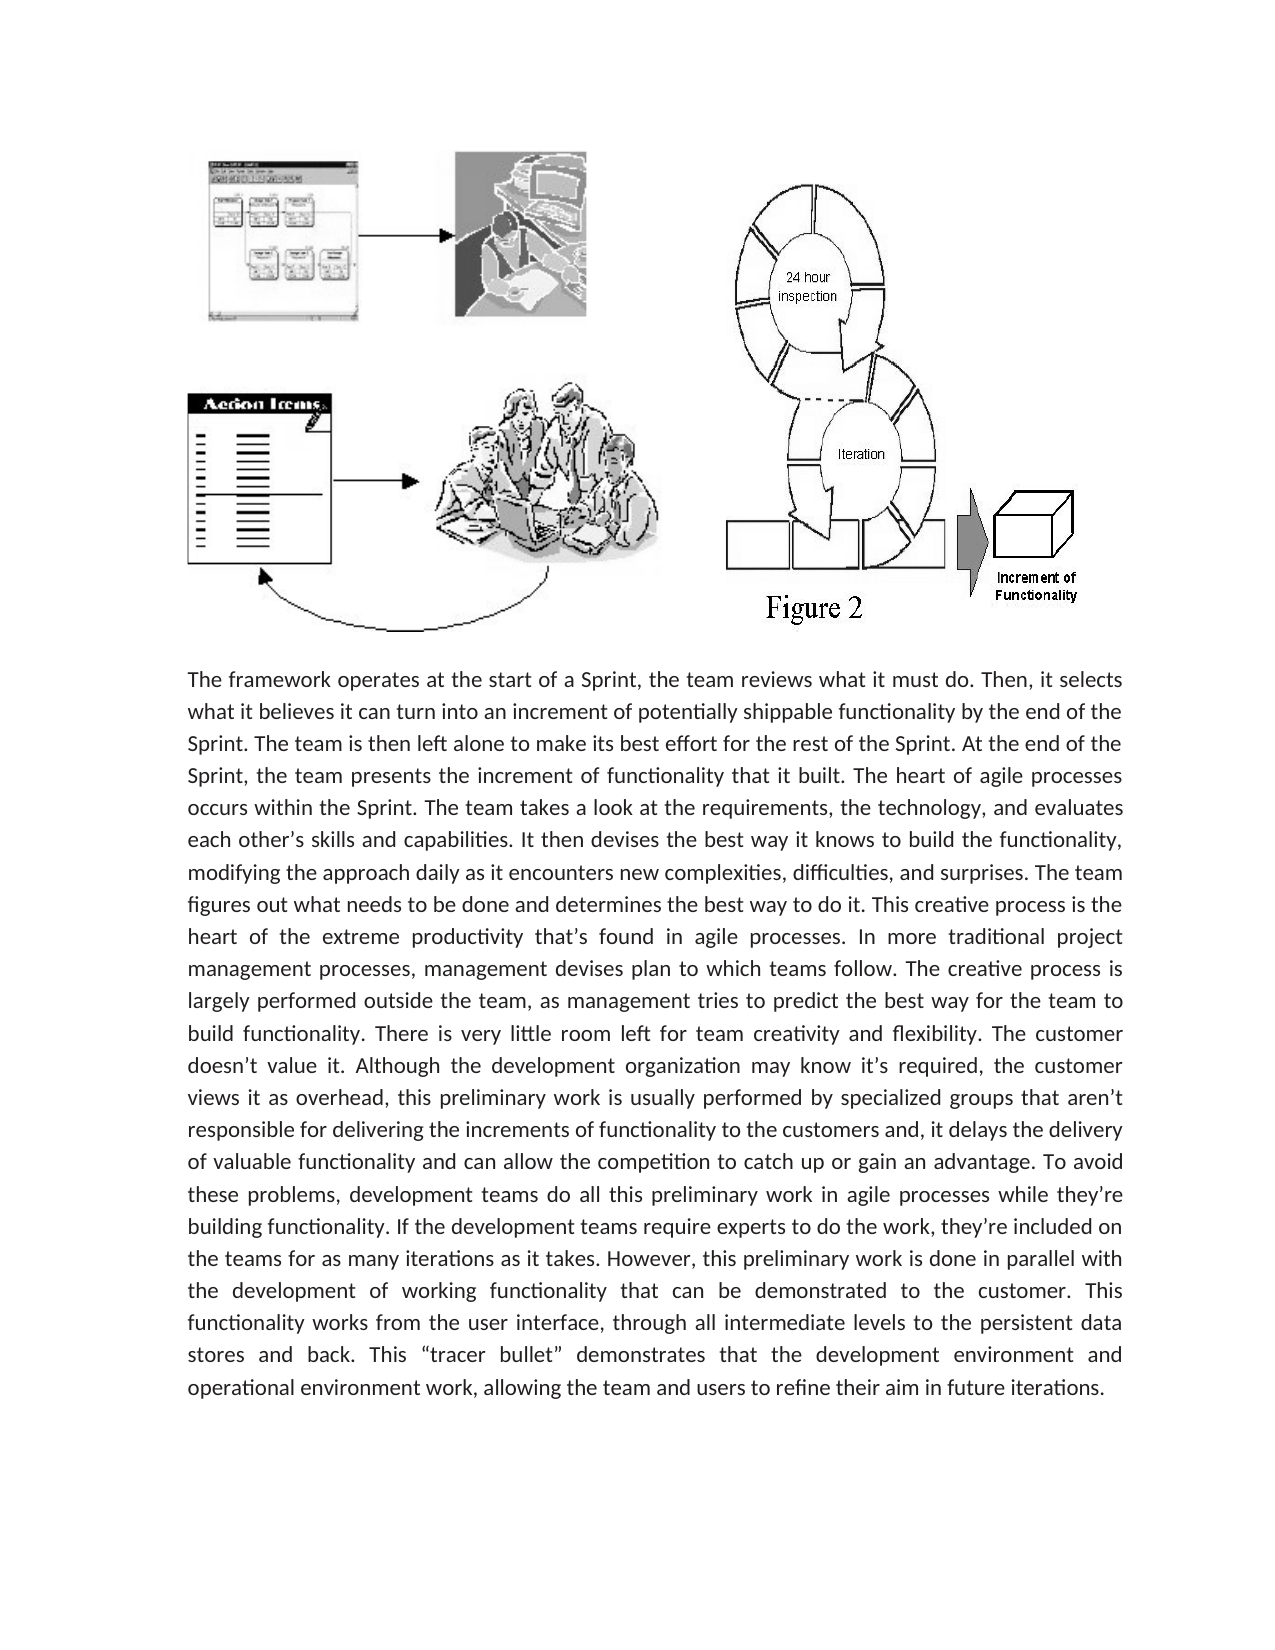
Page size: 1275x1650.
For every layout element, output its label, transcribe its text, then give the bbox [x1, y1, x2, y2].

picture [187, 150, 663, 632]
picture [711, 151, 1100, 632]
text The framework operates at the start of a Sprint, the team reviews what it must do. Then, it selects what it believes it can turn into an increment of potentially shippable functionality by the end of the Sprint. The team is then left alone to make its best effort for the rest of the Sprint. At the end of the Sprint, the team presents the increment of functionality that it built. The heart of agile processes occurs within the Sprint. The team takes a look at the requirements, the technology, and evaluates each other’s skills and capabilities. It then devises the best way it knows to build the functionality, modifying the approach daily as it encounters new complexities, difficulties, and surprises. The team figures out what needs to be done and determines the best way to do it. This creative process is the heart of the extreme productivity that’s found in agile processes. In more traditional project management processes, management devises plan to which teams follow. The creative process is largely performed outside the team, as management tries to predict the best way for the team to build functionality. There is very little room left for team creativity and flexibility. The customer doesn’t value it. Although the development organization may know it’s required, the customer views it as overhead, this preliminary work is usually performed by specialized groups that aren’t responsible for delivering the increments of functionality to the customers and, it delays the delivery of valuable functionality and can allow the competition to catch up or gain an advantage. To avoid these problems, development teams do all this preliminary work in agile processes while they’re building functionality. If the development teams require experts to do the work, they’re included on the teams for as many iterations as it takes. However, this preliminary work is done in parallel with the development of working functionality that can be demonstrated to the customer. This functionality works from the user interface, through all intermediate levels to the persistent data stores and back. This “tracer bullet” demonstrates that the development environment and operational environment work, allowing the team and users to refine their aim in future iterations. [187, 665, 1125, 1401]
